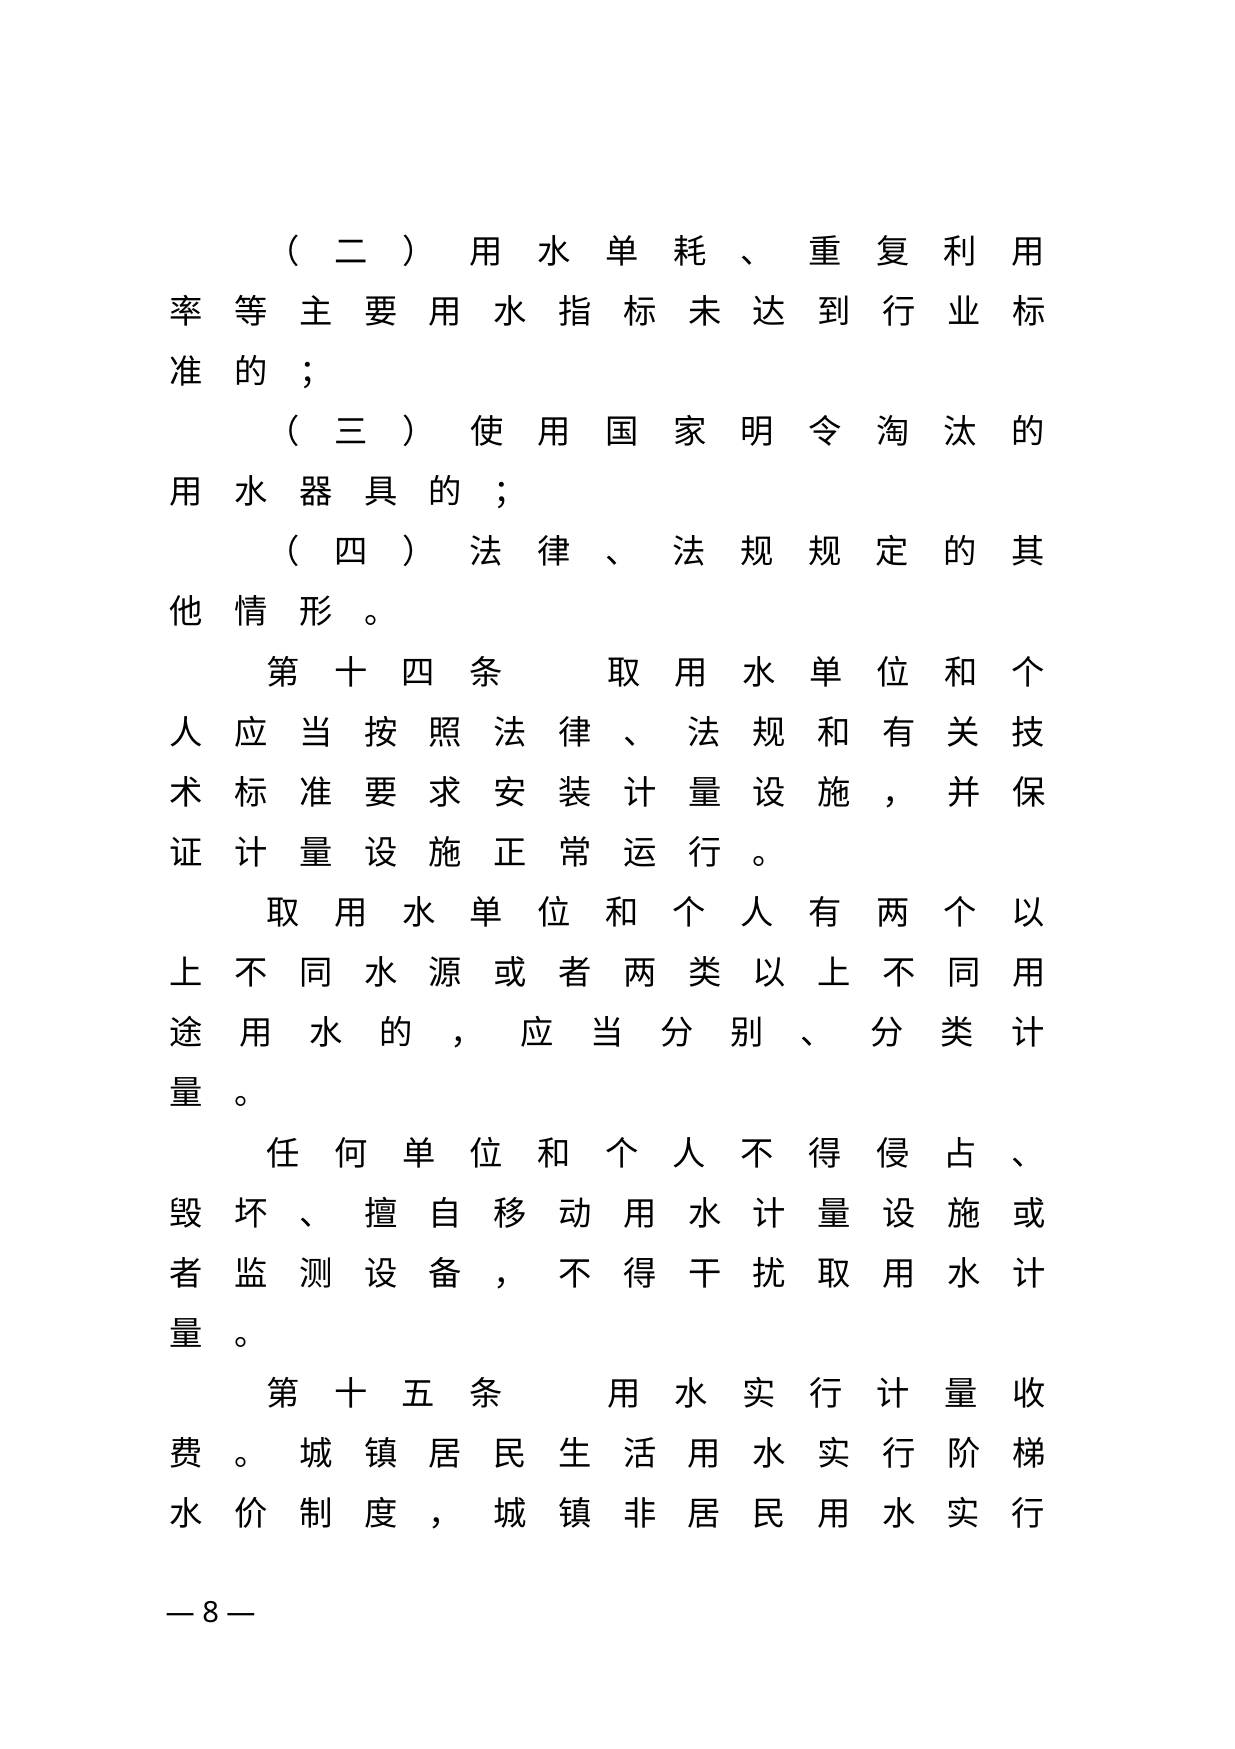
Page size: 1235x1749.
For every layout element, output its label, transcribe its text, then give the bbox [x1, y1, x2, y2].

text 取用水单位和个人有两个以上不同水源或者两类以上不同用途用水的，应当分别、分类计量。 [169, 880, 1077, 1120]
text （三）使用国家明令淘汰的用水器具的； [169, 399, 1077, 519]
text 任何单位和个人不得侵占、毁坏、擅自移动用水计量设施或者监测设备，不得干扰取用水计量。 [169, 1120, 1077, 1361]
text （二）用水单耗、重复利用率等主要用水指标未达到行业标准的； [169, 219, 1077, 399]
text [169, 1361, 1077, 1541]
text 第十四条 取用水单位和个人应当按照法律、法规和有关技术标准要求安装计量设施，并保证计量设施正常运行。 [169, 639, 1077, 880]
text （四）法律、法规规定的其他情形。 [169, 519, 1077, 639]
